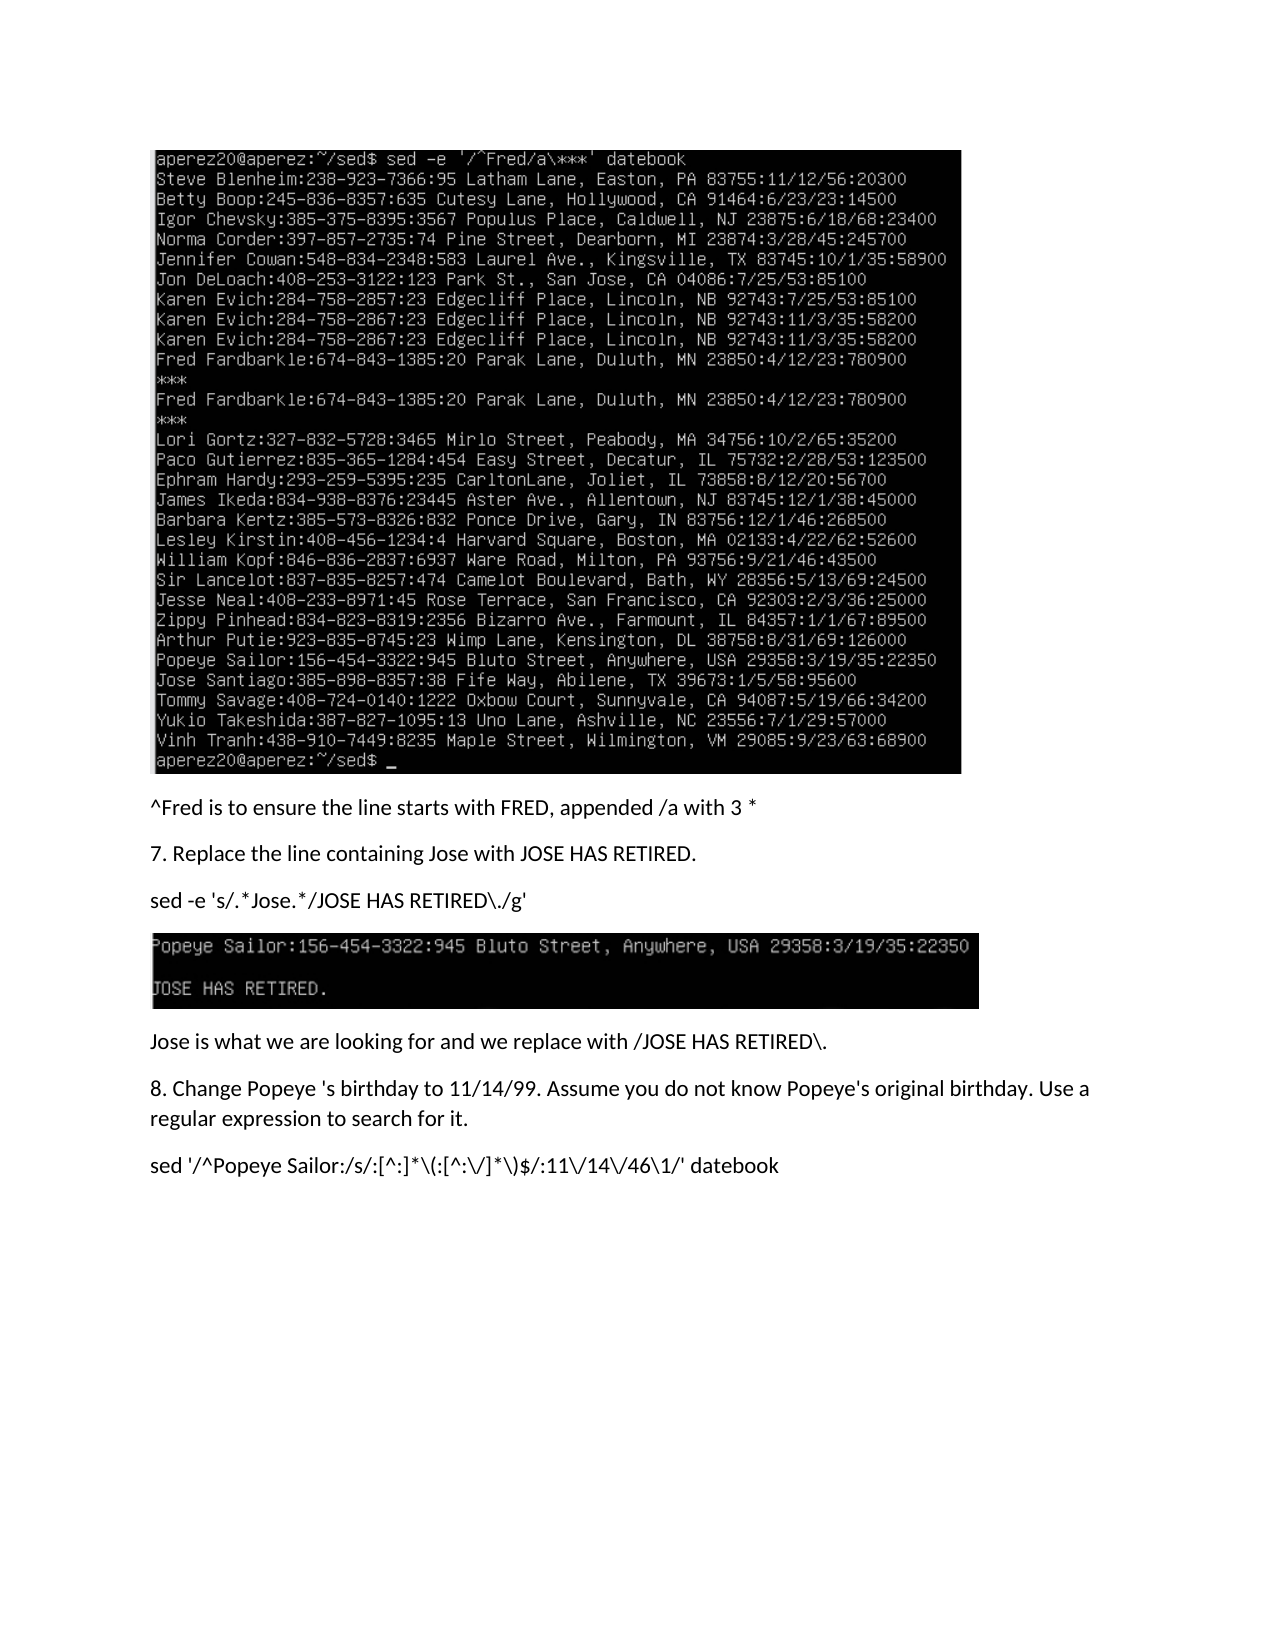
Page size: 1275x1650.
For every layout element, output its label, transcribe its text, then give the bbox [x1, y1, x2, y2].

text 8. Change Popeye 's birthday to 11/14/99. Assume you do not know Popeye's original birthday. Use a regular expression to search for it. [150, 1074, 1125, 1132]
text sed -e 's/.*Jose.*/JOSE HAS RETIRED\./g' [150, 886, 1125, 914]
text ^Fred is to ensure the line starts with FRED, appended /a with 3 * [150, 793, 1125, 821]
picture [150, 150, 962, 774]
text 7. Replace the line containing Jose with JOSE HAS RETIRED. [150, 839, 1125, 867]
picture [150, 933, 979, 1009]
text Jose is what we are looking for and we replace with /JOSE HAS RETIRED\. [150, 1027, 1125, 1055]
text sed '/^Popeye Sailor:/s/:[^:]*\(:[^:\/]*\)$/:11\/14\/46\1/' datebook [150, 1151, 1125, 1179]
